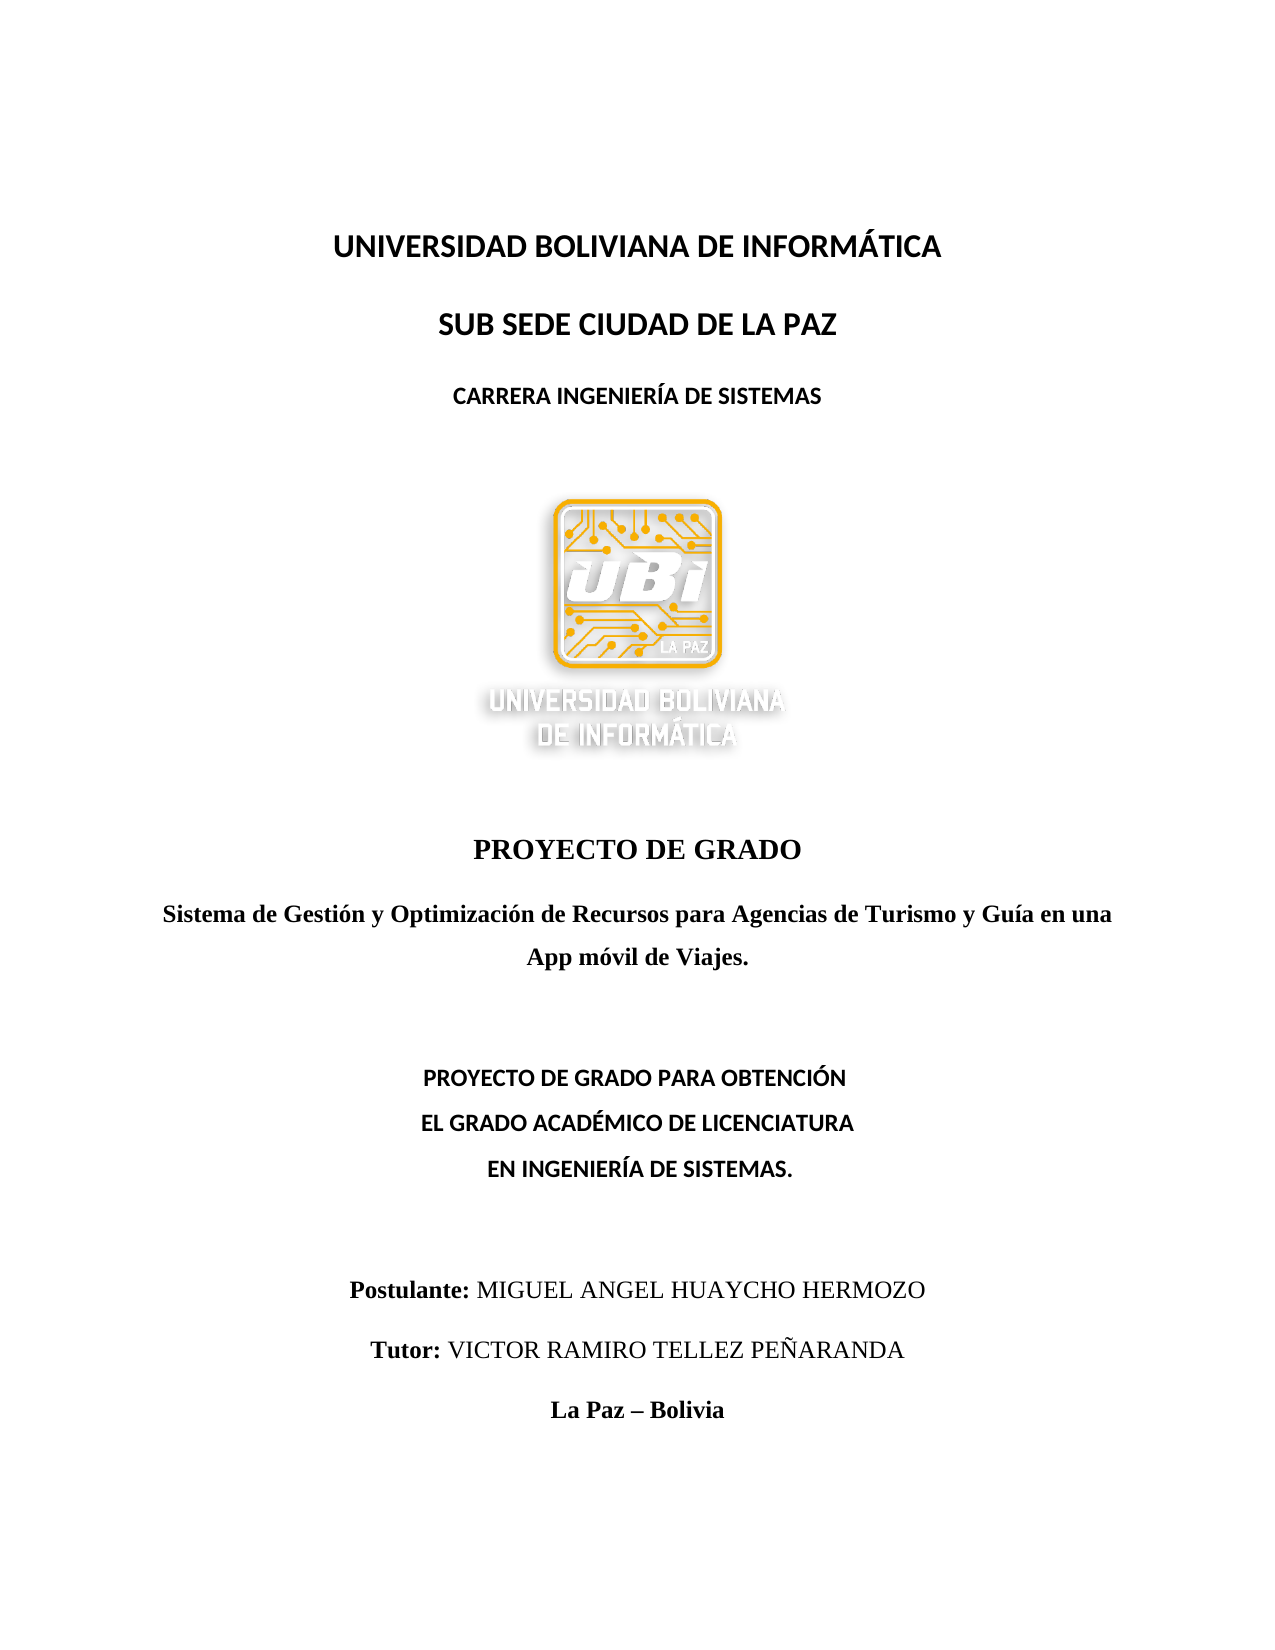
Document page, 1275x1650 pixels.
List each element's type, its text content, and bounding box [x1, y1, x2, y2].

text UNIVERSIDAD BOLIVIANA DE INFORMÁTICA [150, 225, 1125, 266]
text SUB SEDE CIUDAD DE LA PAZ [150, 303, 1125, 343]
text Postulante: MIGUEL ANGEL HUAYCHO HERMOZO [150, 1276, 1125, 1304]
text Sistema de Gestión y Optimización de Recursos para Agencias de Turismo y Guía en una App móvil de Viajes. [150, 899, 1125, 971]
text CARRERA INGENIERÍA DE SISTEMAS [150, 380, 1125, 411]
text PROYECTO DE GRADO [150, 832, 1125, 866]
text La Paz – Bolivia [150, 1395, 1125, 1424]
text PROYECTO DE GRADO PARA OBTENCIÓN EL GRADO ACADÉMICO DE LICENCIATURA EN INGENIERÍA DE SISTEMAS. [150, 1062, 1125, 1184]
picture [458, 442, 817, 802]
text Tutor: VICTOR RAMIRO TELLEZ PEÑARANDA [150, 1335, 1125, 1364]
